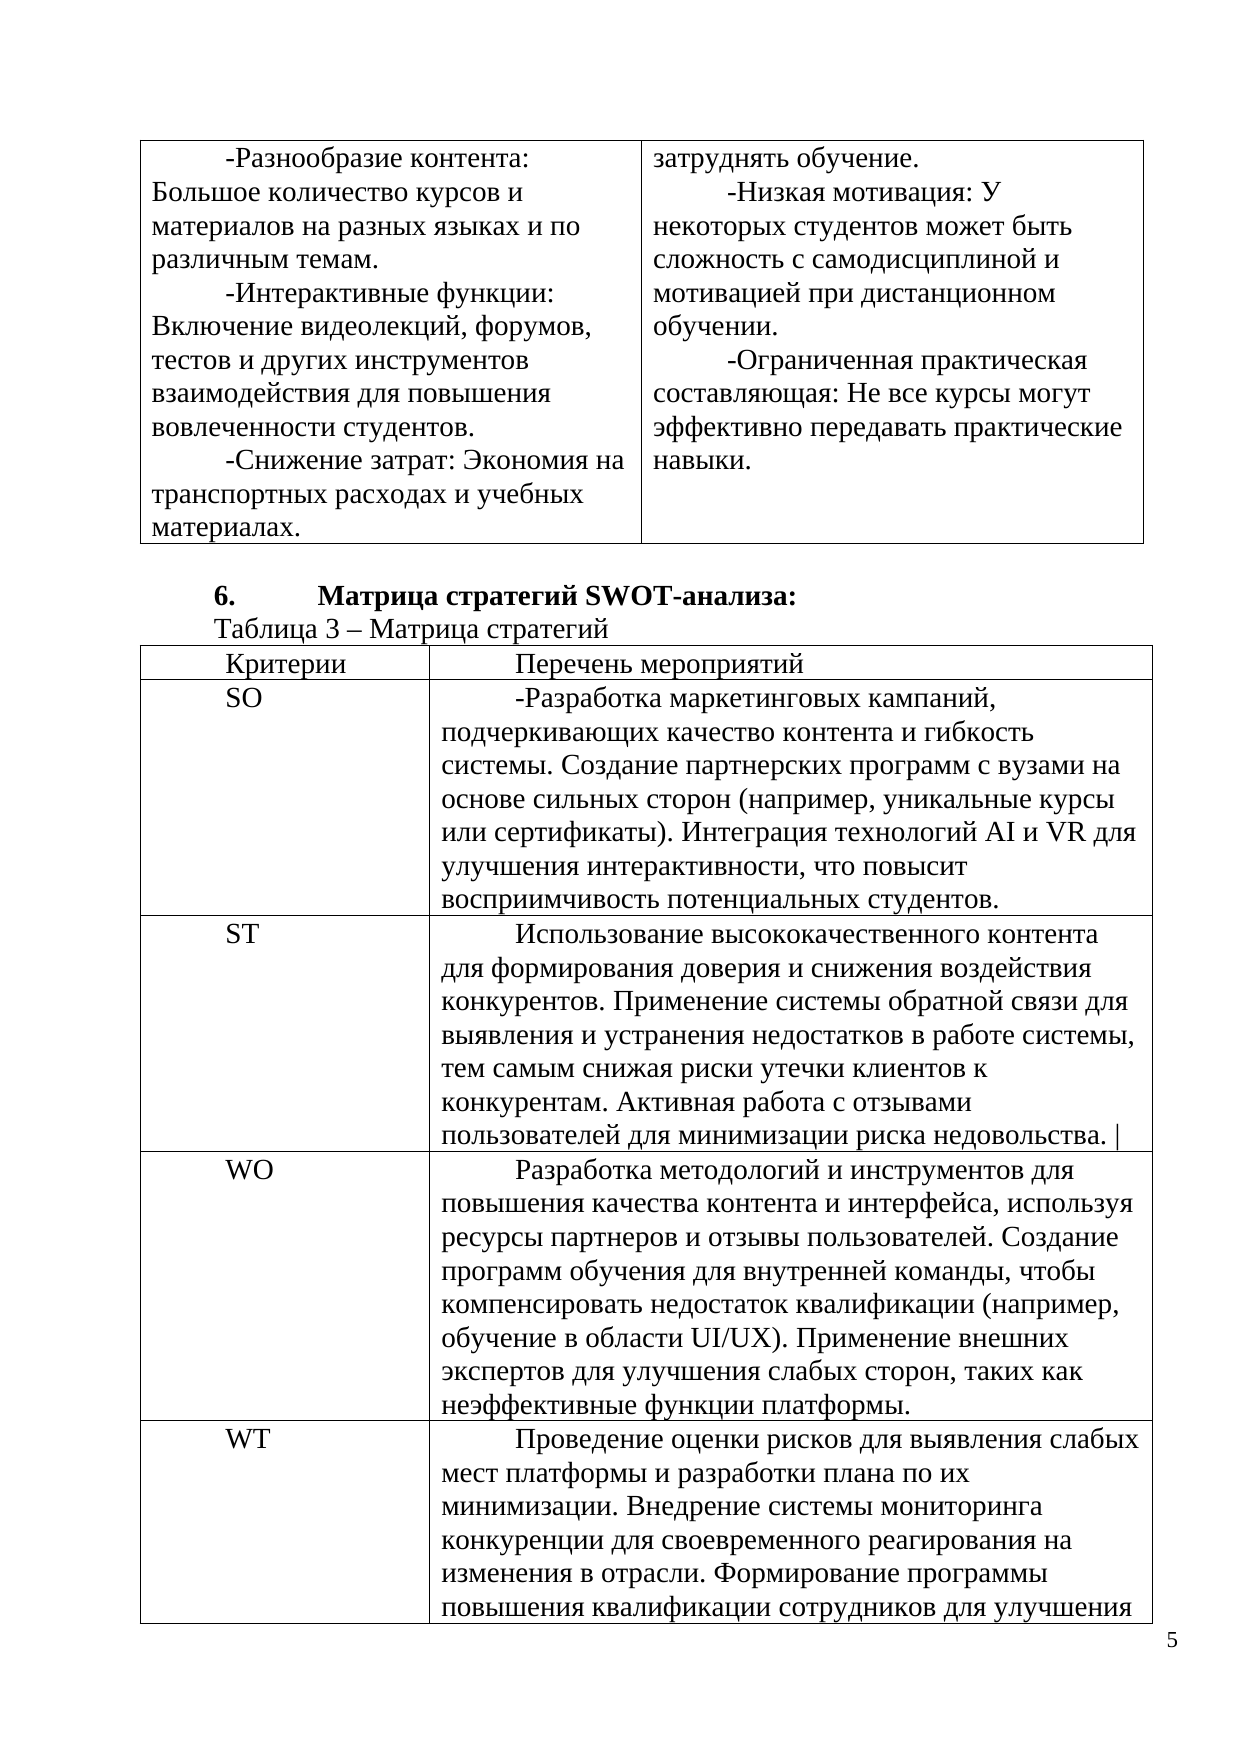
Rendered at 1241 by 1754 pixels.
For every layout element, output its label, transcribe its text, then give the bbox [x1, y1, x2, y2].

table_cell ST [141, 916, 429, 1151]
table_header Критерии [141, 646, 429, 679]
text Таблица 3 – Матрица стратегий [139, 611, 1178, 645]
table_header Перечень мероприятий [430, 646, 1152, 679]
table_cell WT [141, 1421, 429, 1623]
table_cell -Разработка маркетинговых кампаний, подчеркивающих качество контента и гибкость системы. Создание партнерских программ с вузами на основе сильных сторон (например, уникальные курсы или сертификаты). Интеграция технологий AI и VR для улучшения интерактивности, что повысит восприимчивость потенциальных студентов. [430, 680, 1152, 915]
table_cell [141, 141, 641, 543]
table_cell Использование высококачественного контента для формирования доверия и снижения воздействия конкурентов. Применение системы обратной связи для выявления и устранения недостатков в работе системы, тем самым снижая риски утечки клиентов к конкурентам. Активная работа с отзывами пользователей для минимизации риска недовольства. | [430, 916, 1152, 1151]
table_cell Разработка методологий и инструментов для повышения качества контента и интерфейса, используя ресурсы партнеров и отзывы пользователей. Создание программ обучения для внутренней команды, чтобы компенсировать недостаток квалификации (например, обучение в области UI/UX). Применение внешних экспертов для улучшения слабых сторон, таких как неэффективные функции платформы. [430, 1152, 1152, 1420]
table_cell WO [141, 1152, 429, 1420]
table_cell SO [141, 680, 429, 915]
list Матрица стратегий SWOT-анализа: [139, 578, 1178, 611]
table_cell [642, 141, 1143, 543]
